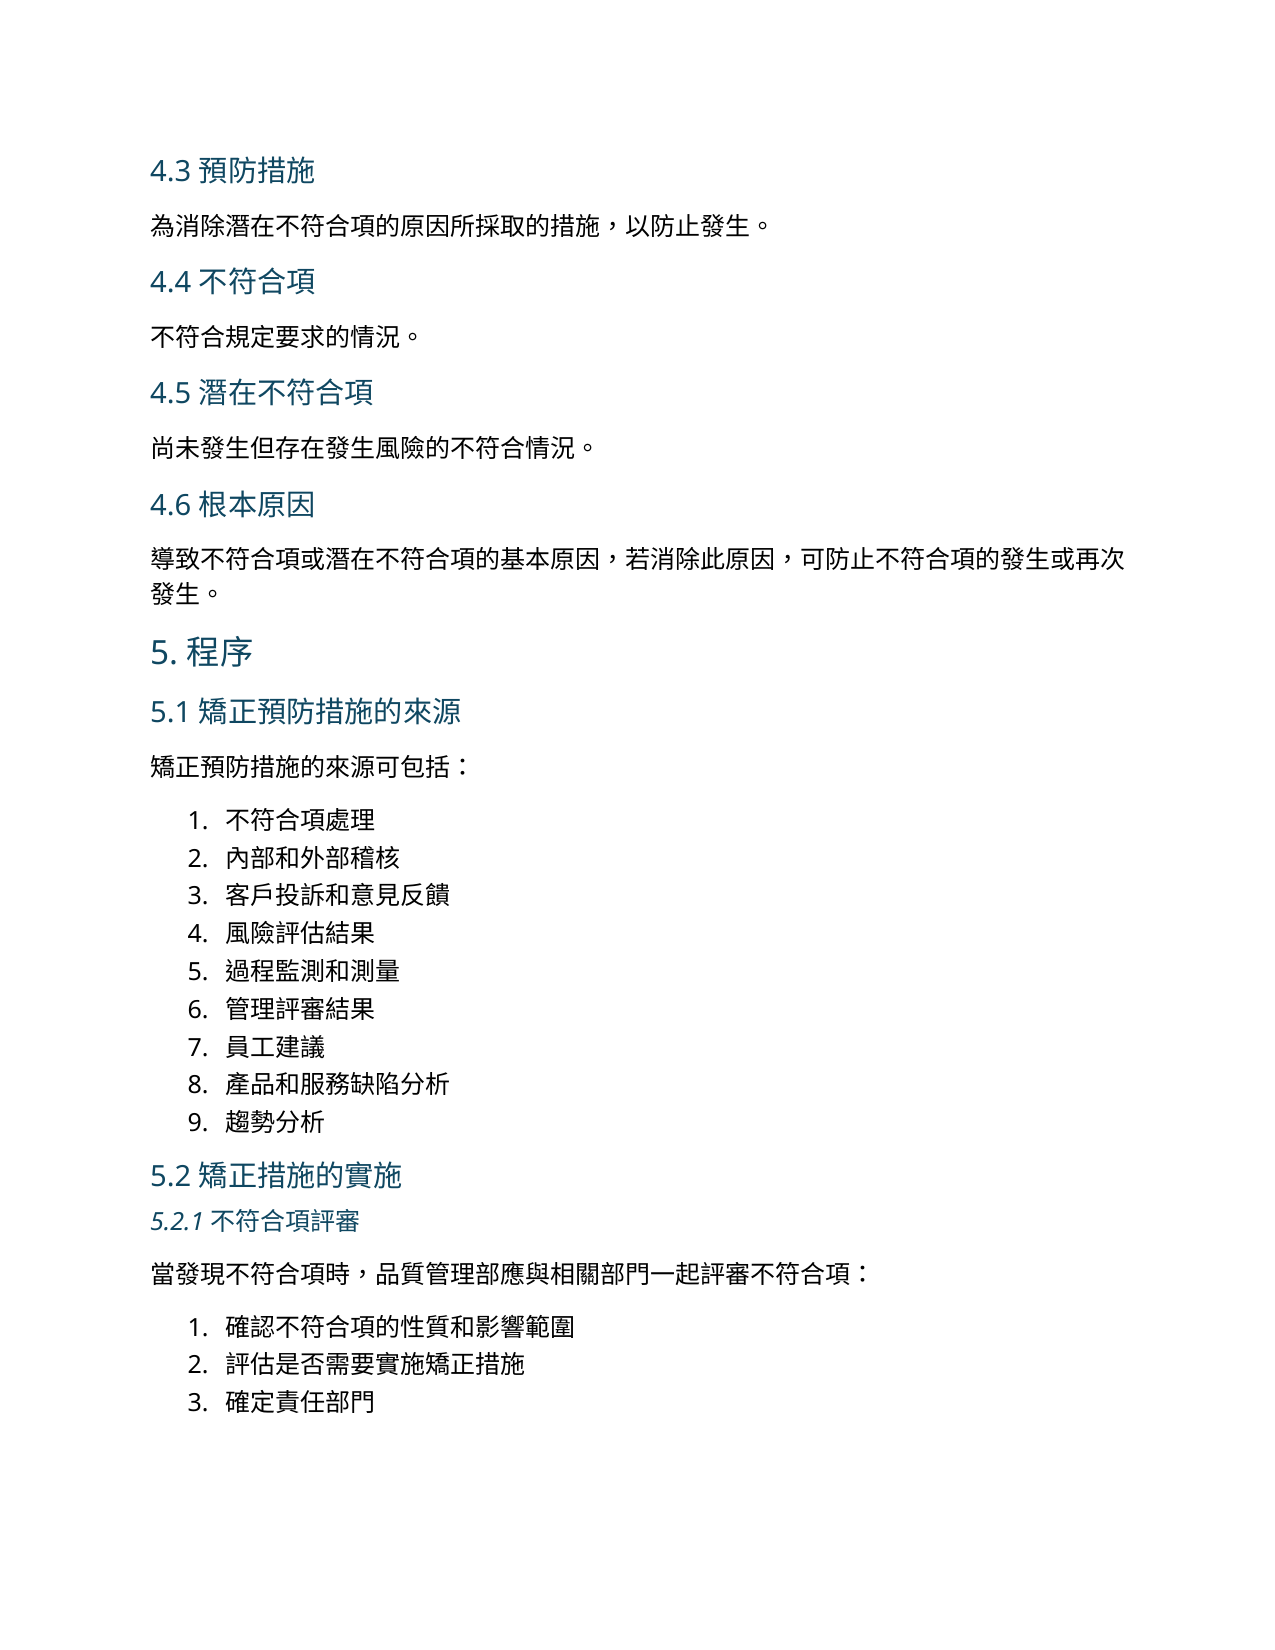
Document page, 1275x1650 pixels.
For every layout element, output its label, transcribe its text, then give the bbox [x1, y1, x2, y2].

subtitle 4.4 不符合項 [150, 261, 1125, 301]
list 內部和外部稽核 [187, 840, 1125, 874]
text 矯正預防措施的來源可包括： [150, 749, 1125, 784]
subtitle 4.5 潛在不符合項 [150, 372, 1125, 412]
text 尚未發生但存在發生風險的不符合情況。 [150, 431, 1125, 465]
list 風險評估結果 [187, 916, 1125, 950]
list 趨勢分析 [187, 1105, 1125, 1139]
list 不符合項處理 [187, 802, 1125, 836]
subtitle 5.2 矯正措施的實施 [150, 1156, 1125, 1195]
list 評估是否需要實施矯正措施 [187, 1347, 1125, 1381]
text 不符合規定要求的情況。 [150, 320, 1125, 354]
list 產品和服務缺陷分析 [187, 1067, 1125, 1101]
list 客戶投訴和意見反饋 [187, 878, 1125, 912]
subtitle 5. 程序 [150, 629, 1125, 674]
list 管理評審結果 [187, 991, 1125, 1026]
text 為消除潛在不符合項的原因所採取的措施，以防止發生。 [150, 208, 1125, 242]
subtitle 5.1 矯正預防措施的來源 [150, 691, 1125, 731]
subtitle 4.3 預防措施 [150, 150, 1125, 190]
list 員工建議 [187, 1029, 1125, 1063]
subtitle 4.6 根本原因 [150, 484, 1125, 523]
text 當發現不符合項時，品質管理部應與相關部門一起評審不符合項： [150, 1256, 1125, 1291]
subtitle 5.2.1 不符合項評審 [150, 1204, 1125, 1238]
text 導致不符合項或潛在不符合項的基本原因，若消除此原因，可防止不符合項的發生或再次發生。 [150, 542, 1125, 610]
list 確認不符合項的性質和影響範圍 [187, 1309, 1125, 1343]
list 確定責任部門 [187, 1385, 1125, 1419]
list 過程監測和測量 [187, 954, 1125, 988]
